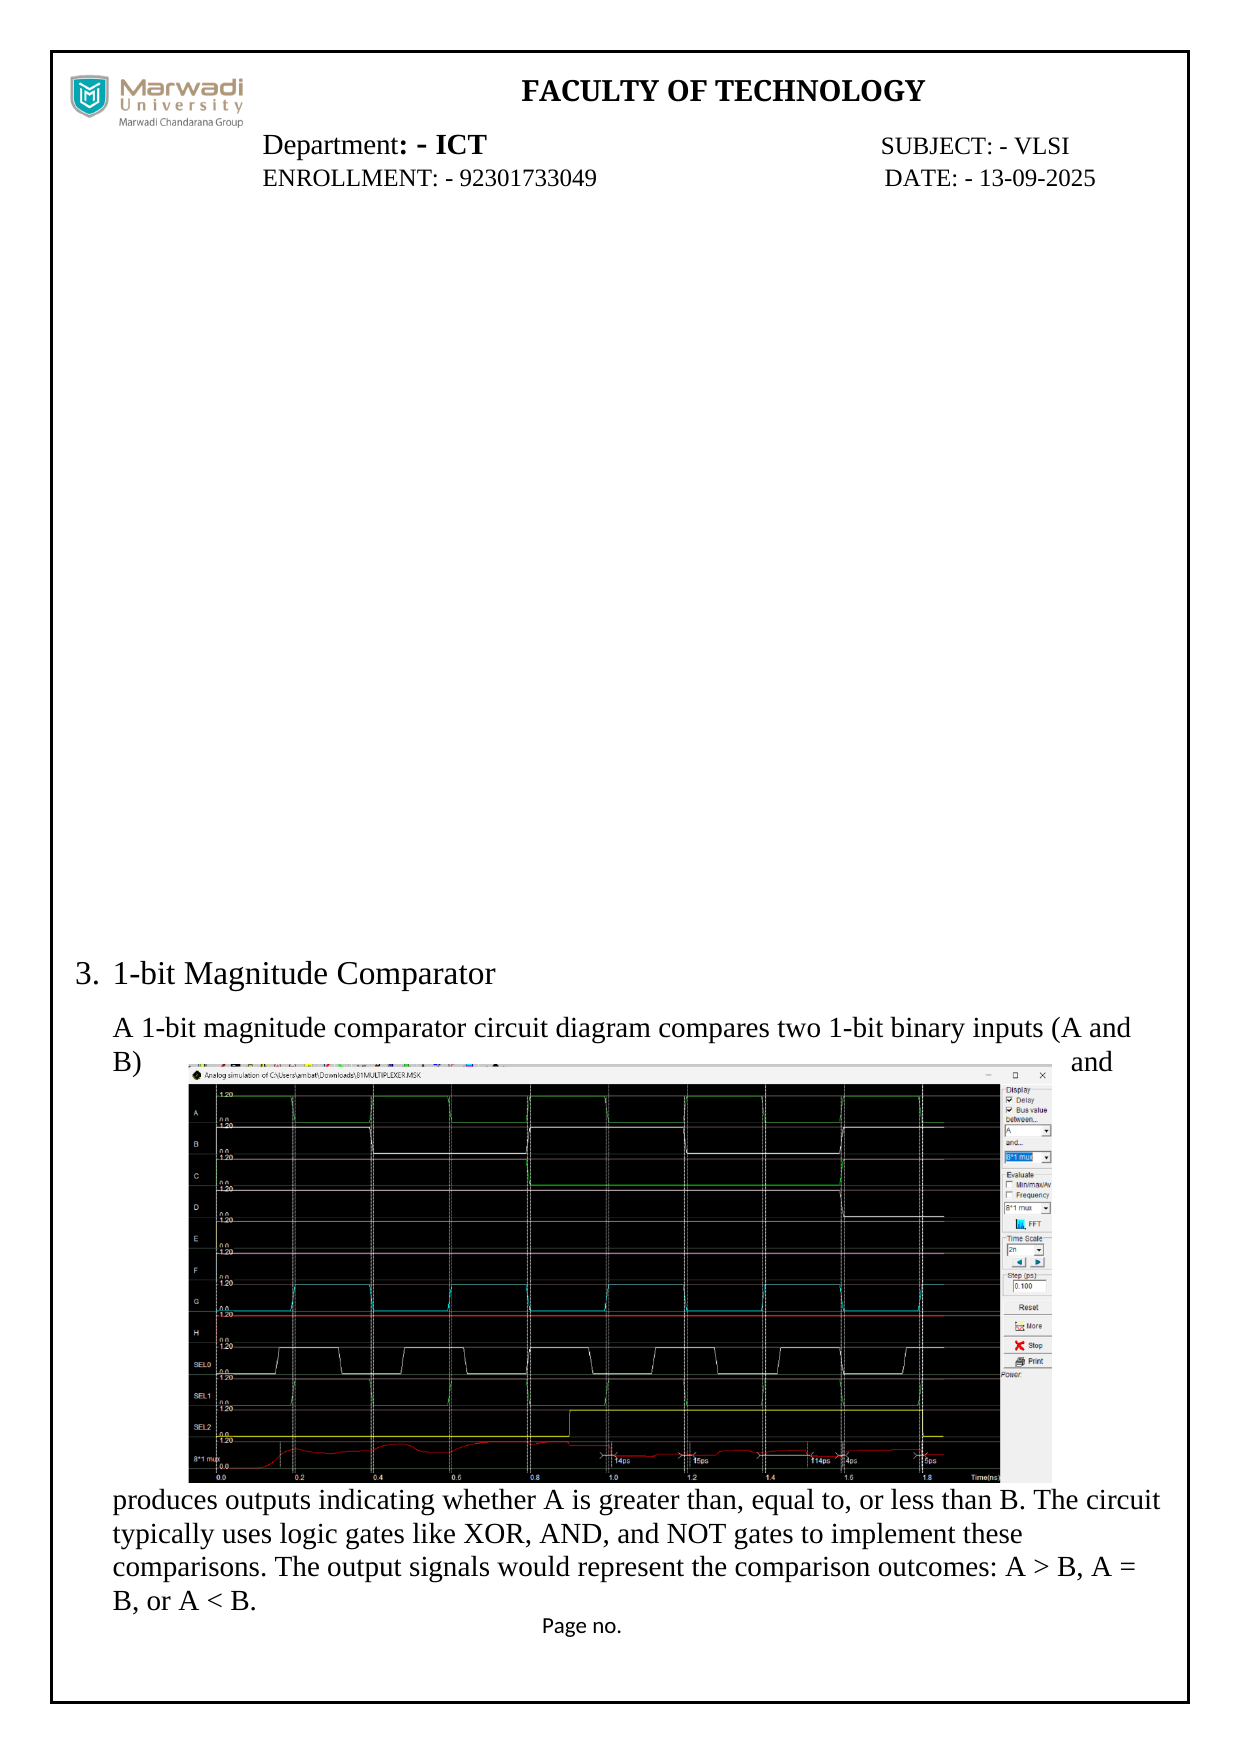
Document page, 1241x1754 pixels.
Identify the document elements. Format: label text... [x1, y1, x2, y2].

list 1-bit Magnitude Comparator [75, 953, 1165, 992]
picture [188, 1064, 1052, 1483]
picture [66, 68, 247, 137]
